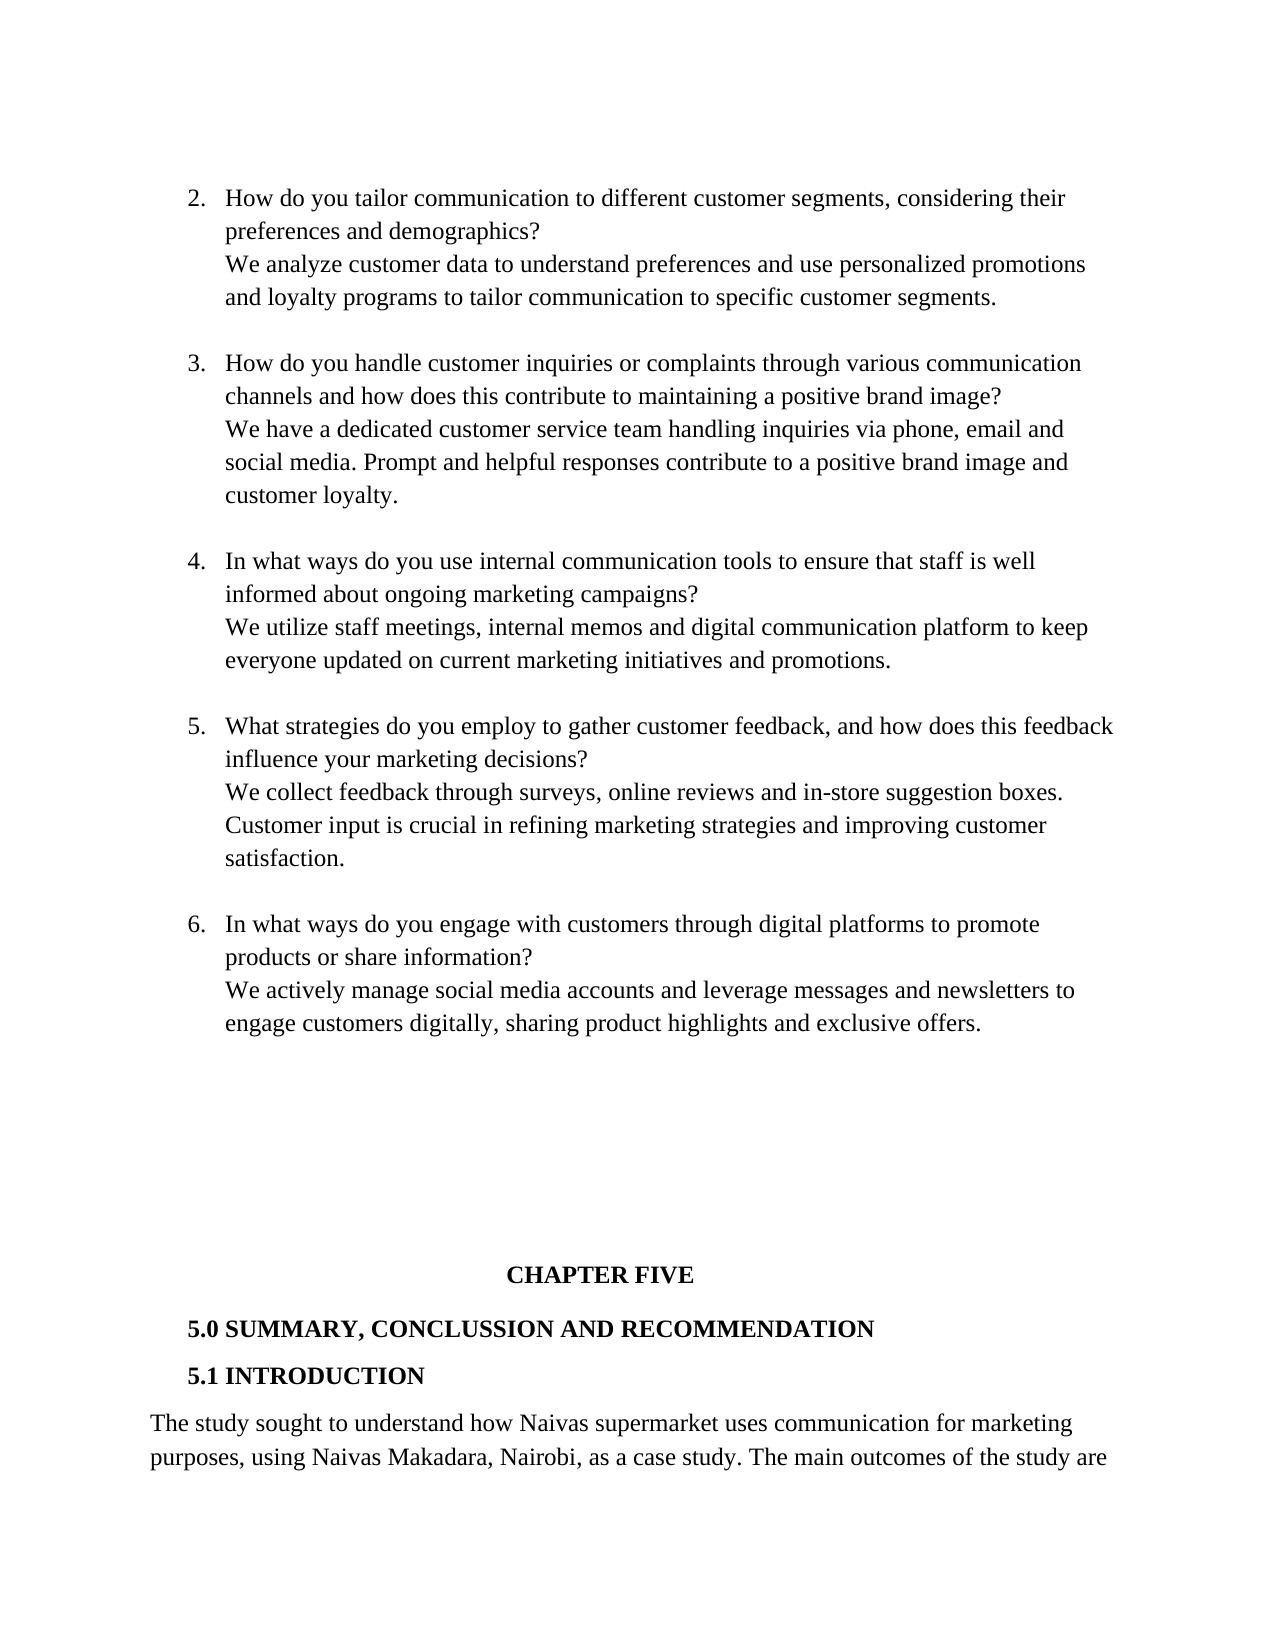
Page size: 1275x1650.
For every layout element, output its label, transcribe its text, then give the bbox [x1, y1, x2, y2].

list In what ways do you use internal communication tools to ensure that staff is well informed about ongoing marketing campaigns? [187, 546, 1125, 608]
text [150, 1408, 1125, 1470]
list How do you tailor communication to different customer segments, considering their preferences and demographics? [187, 183, 1125, 245]
list What strategies do you employ to gather customer feedback, and how does this feedback influence your marketing decisions? [187, 711, 1125, 773]
list We analyze customer data to understand preferences and use personalized promotions and loyalty programs to tailor communication to specific customer segments. [225, 249, 1125, 311]
list We have a dedicated customer service team handling inquiries via phone, email and social media. Prompt and helpful responses contribute to a positive brand image and customer loyalty. [225, 414, 1125, 509]
text 5.0 SUMMARY, CONCLUSSION AND RECOMMENDATION [187, 1314, 1125, 1343]
list In what ways do you engage with customers through digital platforms to promote products or share information? [187, 909, 1125, 971]
list We utilize staff meetings, internal memos and digital communication platform to keep everyone updated on current marketing initiatives and promotions. [225, 612, 1125, 674]
list How do you handle customer inquiries or complaints through various communication channels and how does this contribute to maintaining a positive brand image? [187, 348, 1125, 410]
text 5.1 INTRODUCTION [187, 1361, 1125, 1390]
list We actively manage social media accounts and leverage messages and newsletters to engage customers digitally, sharing product highlights and exclusive offers. [225, 976, 1125, 1037]
text CHAPTER FIVE [150, 1261, 1125, 1289]
list We collect feedback through surveys, online reviews and in-store suggestion boxes. Customer input is crucial in refining marketing strategies and improving customer satisfaction. [225, 777, 1125, 872]
